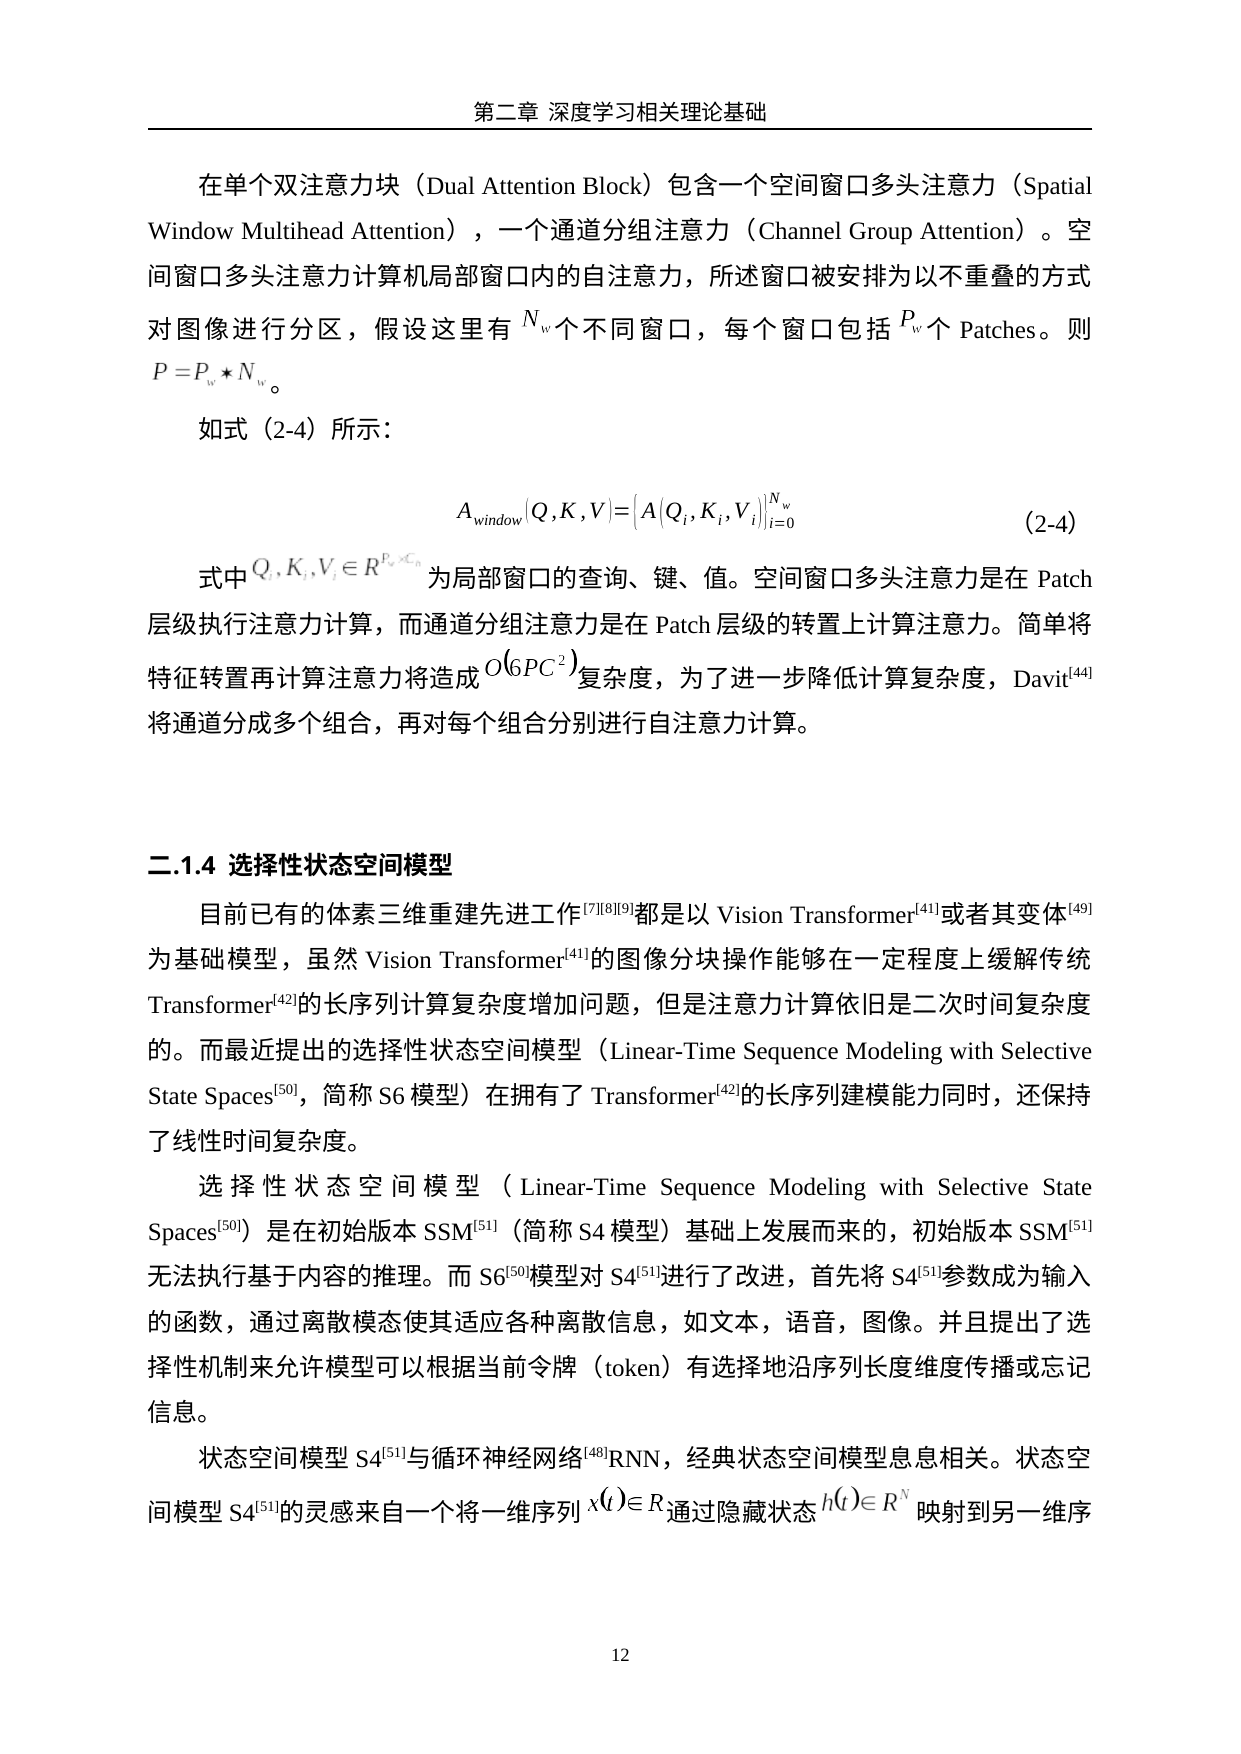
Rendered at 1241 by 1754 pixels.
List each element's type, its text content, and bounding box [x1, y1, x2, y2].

text 式中为局部窗口的查询、键、值。空间窗口多头注意力是在Patch层级执行注意力计算，而通道分组注意力是在Patch层级的转置上计算注意力。简单将特征转置再计算注意力将造成复杂度，为了进一步降低计算复杂度，Davit[44]将通道分成多个组合，再对每个组合分别进行自注意力计算。 [148, 548, 1092, 740]
text 选择性状态空间模型（Linear-Time Sequence Modeling with Selective State Spaces[50]）是在初始版本SSM[51]（简称S4模型）基础上发展而来的，初始版本SSM[51]无法执行基于内容的推理。而S6[50]模型对S4[51]进行了改进，首先将S4[51]参数成为输入的函数，通过离散模态使其适应各种离散信息，如文本，语音，图像。并且提出了选择性机制来允许模型可以根据当前令牌（token）有选择地沿序列长度维度传播或忘记信息。 [148, 1166, 1092, 1429]
text 目前已有的体素三维重建先进工作[7][8][9]都是以Vision Transformer[41]或者其变体[49]为基础模型，虽然Vision Transformer[41]的图像分块操作能够在一定程度上缓解传统Transformer[42]的长序列计算复杂度增加问题，但是注意力计算依旧是二次时间复杂度的。而最近提出的选择性状态空间模型（Linear-Time Sequence Modeling with Selective State Spaces[50]，简称S6模型）在拥有了Transformer[42]的长序列建模能力同时，还保持了线性时间复杂度。 [148, 894, 1092, 1157]
text 如式（2-4）所示： [148, 409, 1092, 445]
text （2-4） [148, 490, 1092, 539]
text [148, 1438, 1092, 1528]
subtitle 选择性状态空间模型 [148, 846, 1092, 882]
text 在单个双注意力块（Dual Attention Block）包含一个空间窗口多头注意力（Spatial Window Multihead Attention），一个通道分组注意力（Channel Group Attention）。空间窗口多头注意力计算机局部窗口内的自注意力，所述窗口被安排为以不重叠的方式对图像进行分区，假设这里有个不同窗口，每个窗口包括个Patches。则。 [148, 165, 1092, 400]
